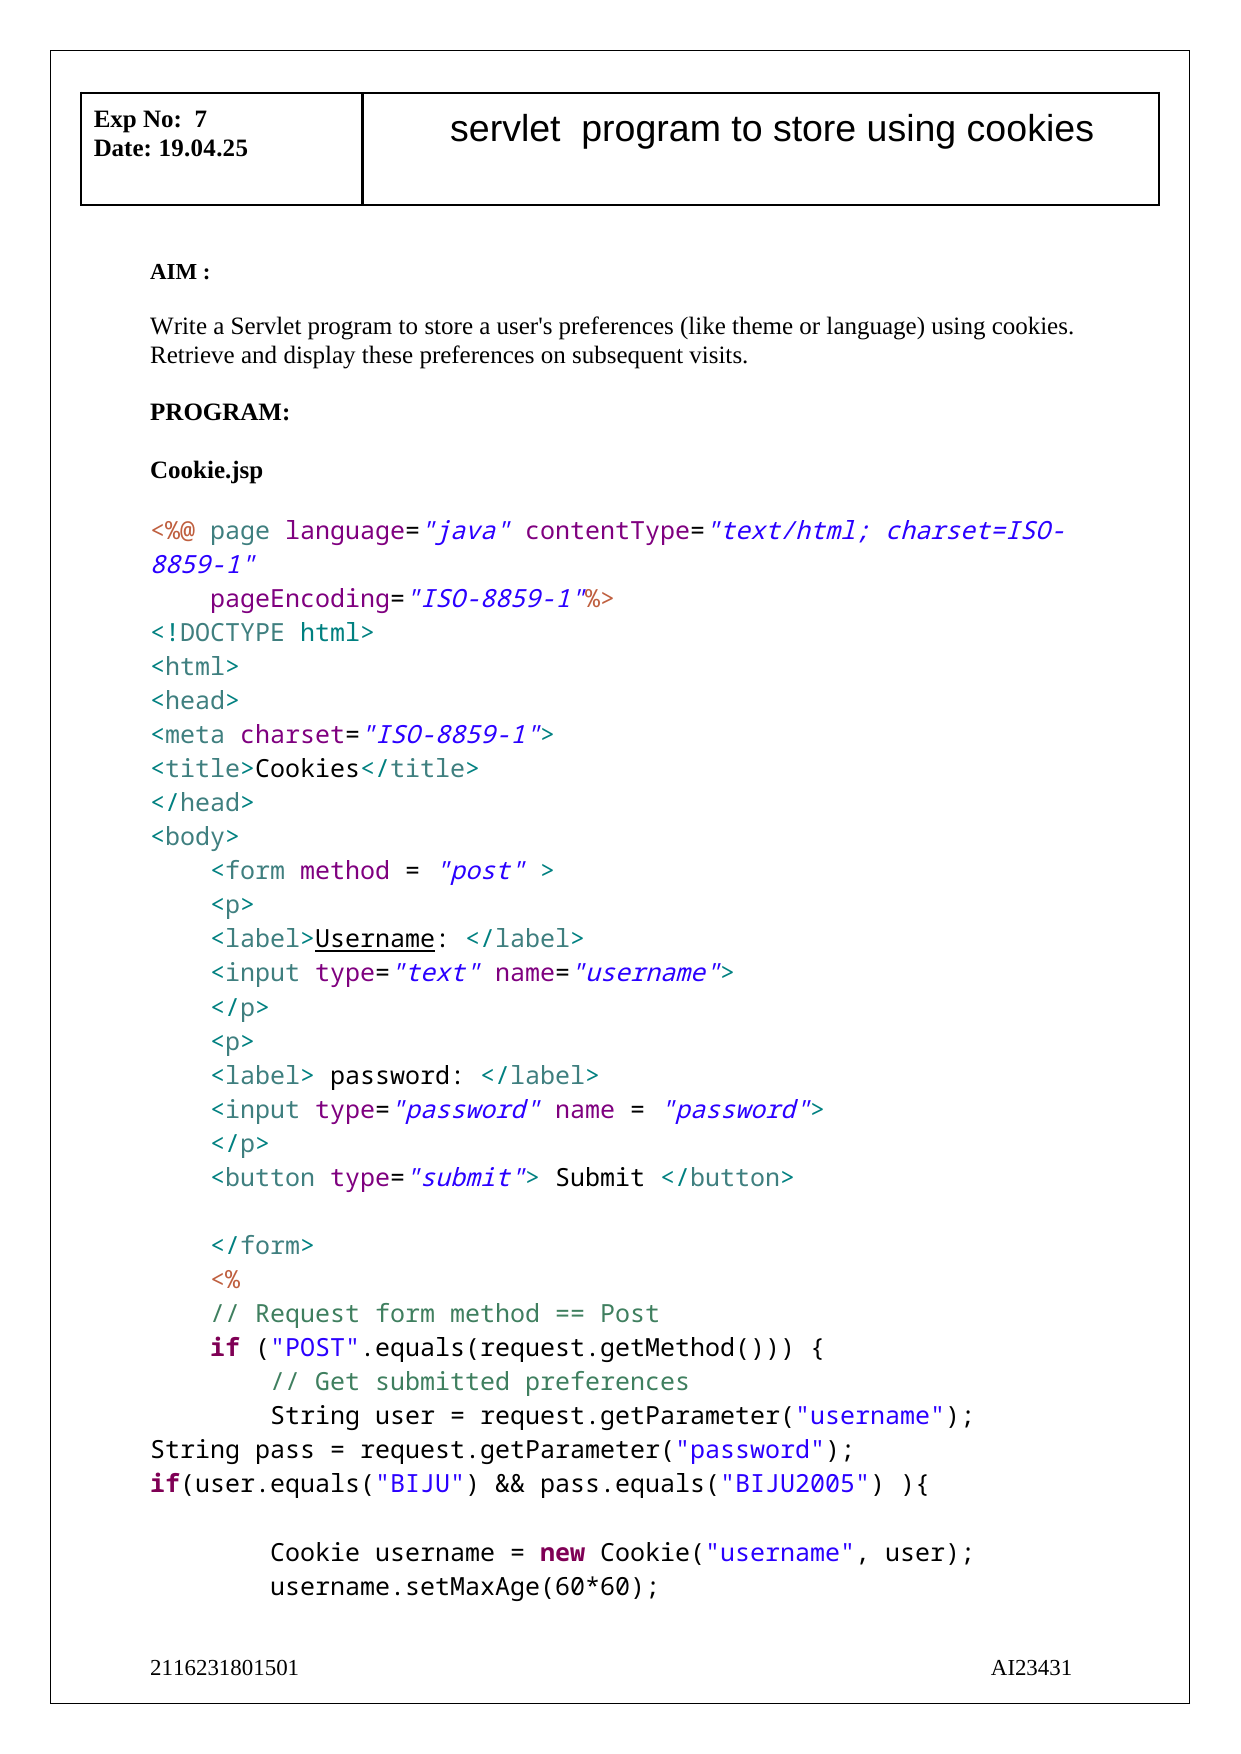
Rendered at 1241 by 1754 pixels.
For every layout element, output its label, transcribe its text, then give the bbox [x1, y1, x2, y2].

text <!DOCTYPE html> [150, 614, 1090, 648]
text Cookie.jsp [150, 455, 1090, 483]
text <p> [150, 1023, 1090, 1057]
text <body> [150, 819, 1090, 853]
text Write a Servlet program to store a user's preferences (like theme or language) using cookies. Retrieve and display these preferences on subsequent visits. [748, 311, 1090, 368]
text </p> [150, 989, 1090, 1023]
text <form method = "post" > [150, 853, 1090, 887]
text <meta charset="ISO-8859-1"> [150, 717, 1090, 751]
table_header Exp No: 7 Date: 19.04.25 [82, 94, 361, 203]
text String user = request.getParameter("username"); [150, 1398, 1090, 1432]
text username.setMaxAge(60*60); [150, 1568, 1090, 1602]
text </form> [150, 1228, 1090, 1262]
text </head> [150, 785, 1090, 819]
text // Get submitted preferences [150, 1364, 1090, 1398]
text <label> password: </label> [150, 1057, 1090, 1091]
text String pass = request.getParameter("password"); [150, 1432, 1090, 1466]
text // Request form method == Post [150, 1296, 1090, 1330]
text if ("POST".equals(request.getMethod())) { [150, 1330, 1090, 1364]
text <label>Username: </label> [150, 921, 1090, 955]
text </p> [150, 1125, 1090, 1159]
text <% [150, 1262, 1090, 1296]
text <input type="password" name = "password"> [150, 1091, 1090, 1125]
text <html> [150, 648, 1090, 683]
text <head> [150, 683, 1090, 717]
text <%@ page language="java" contentType="text/html; charset=ISO-8859-1" [150, 512, 1090, 580]
text pageEncoding="ISO-8859-1"%> [150, 580, 1090, 614]
text <button type="submit"> Submit </button> [150, 1159, 1090, 1193]
text Cookie username = new Cookie("username", user); [150, 1534, 1090, 1568]
text AIM : [150, 258, 1090, 285]
text <title>Cookies</title> [150, 751, 1090, 785]
text <input type="text" name="username"> [150, 955, 1090, 989]
text <p> [150, 887, 1090, 921]
text if(user.equals("BIJU") && pass.equals("BIJU2005") ){ [150, 1466, 1090, 1500]
table_header servlet program to store using cookies [364, 94, 1158, 203]
text PROGRAM: [150, 397, 1090, 426]
